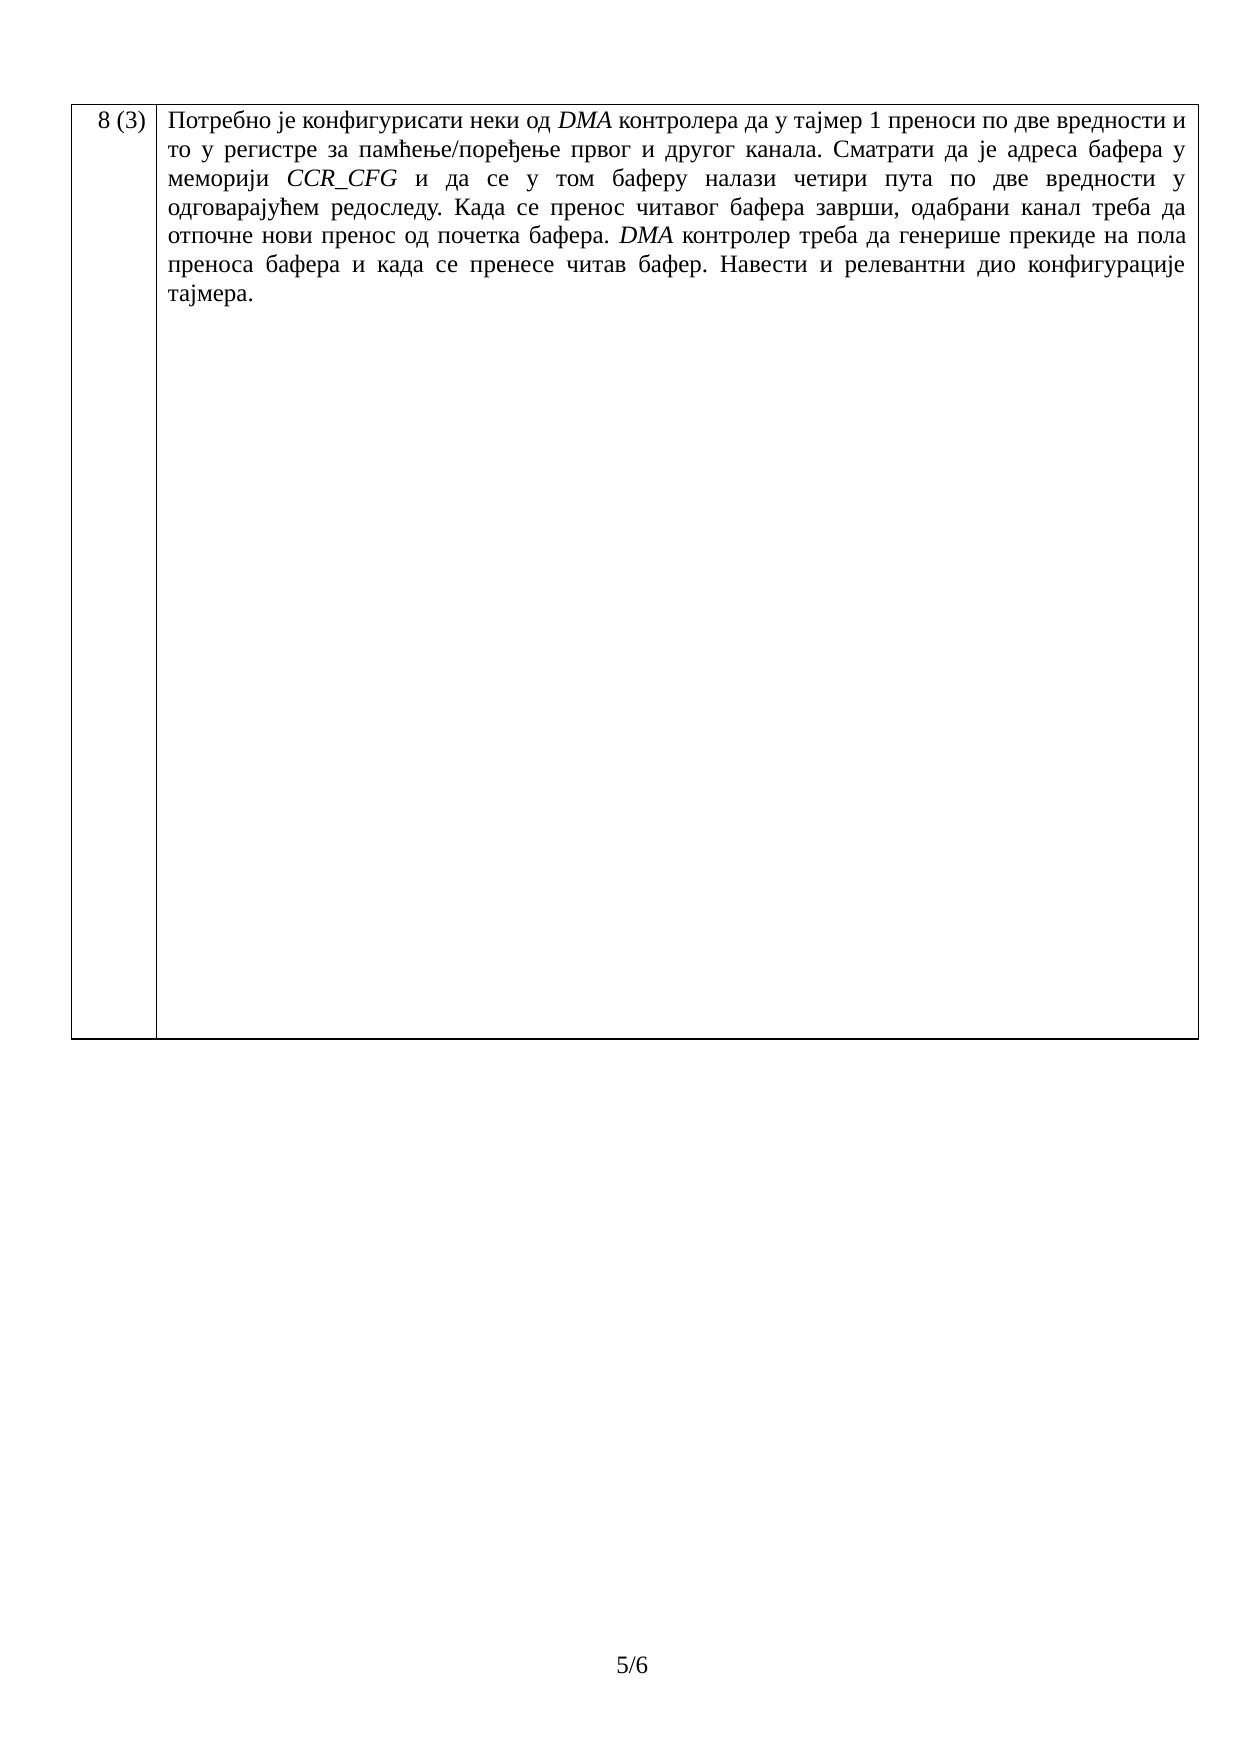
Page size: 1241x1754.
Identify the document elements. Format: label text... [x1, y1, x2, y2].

table_cell Потребно је конфигурисати неки од DMA контролера да у тајмер 1 преноси по две вредности и то у регистре за памћење/поређење првог и другог канала. Сматрати да је адреса бафера у меморији CCR_CFG и да се у том баферу налази четири пута по две вредности у одговарајућем редоследу. Када се пренос читавог бафера заврши, одабрани канал треба да отпочне нови пренос од почетка бафера. DMA контролер треба да генерише прекиде на пола преноса бафера и када се пренесе читав бафер. Навести и релевантни дио конфигурације тајмера. [157, 105, 1198, 1038]
table_cell 8 (3) [72, 105, 156, 1038]
